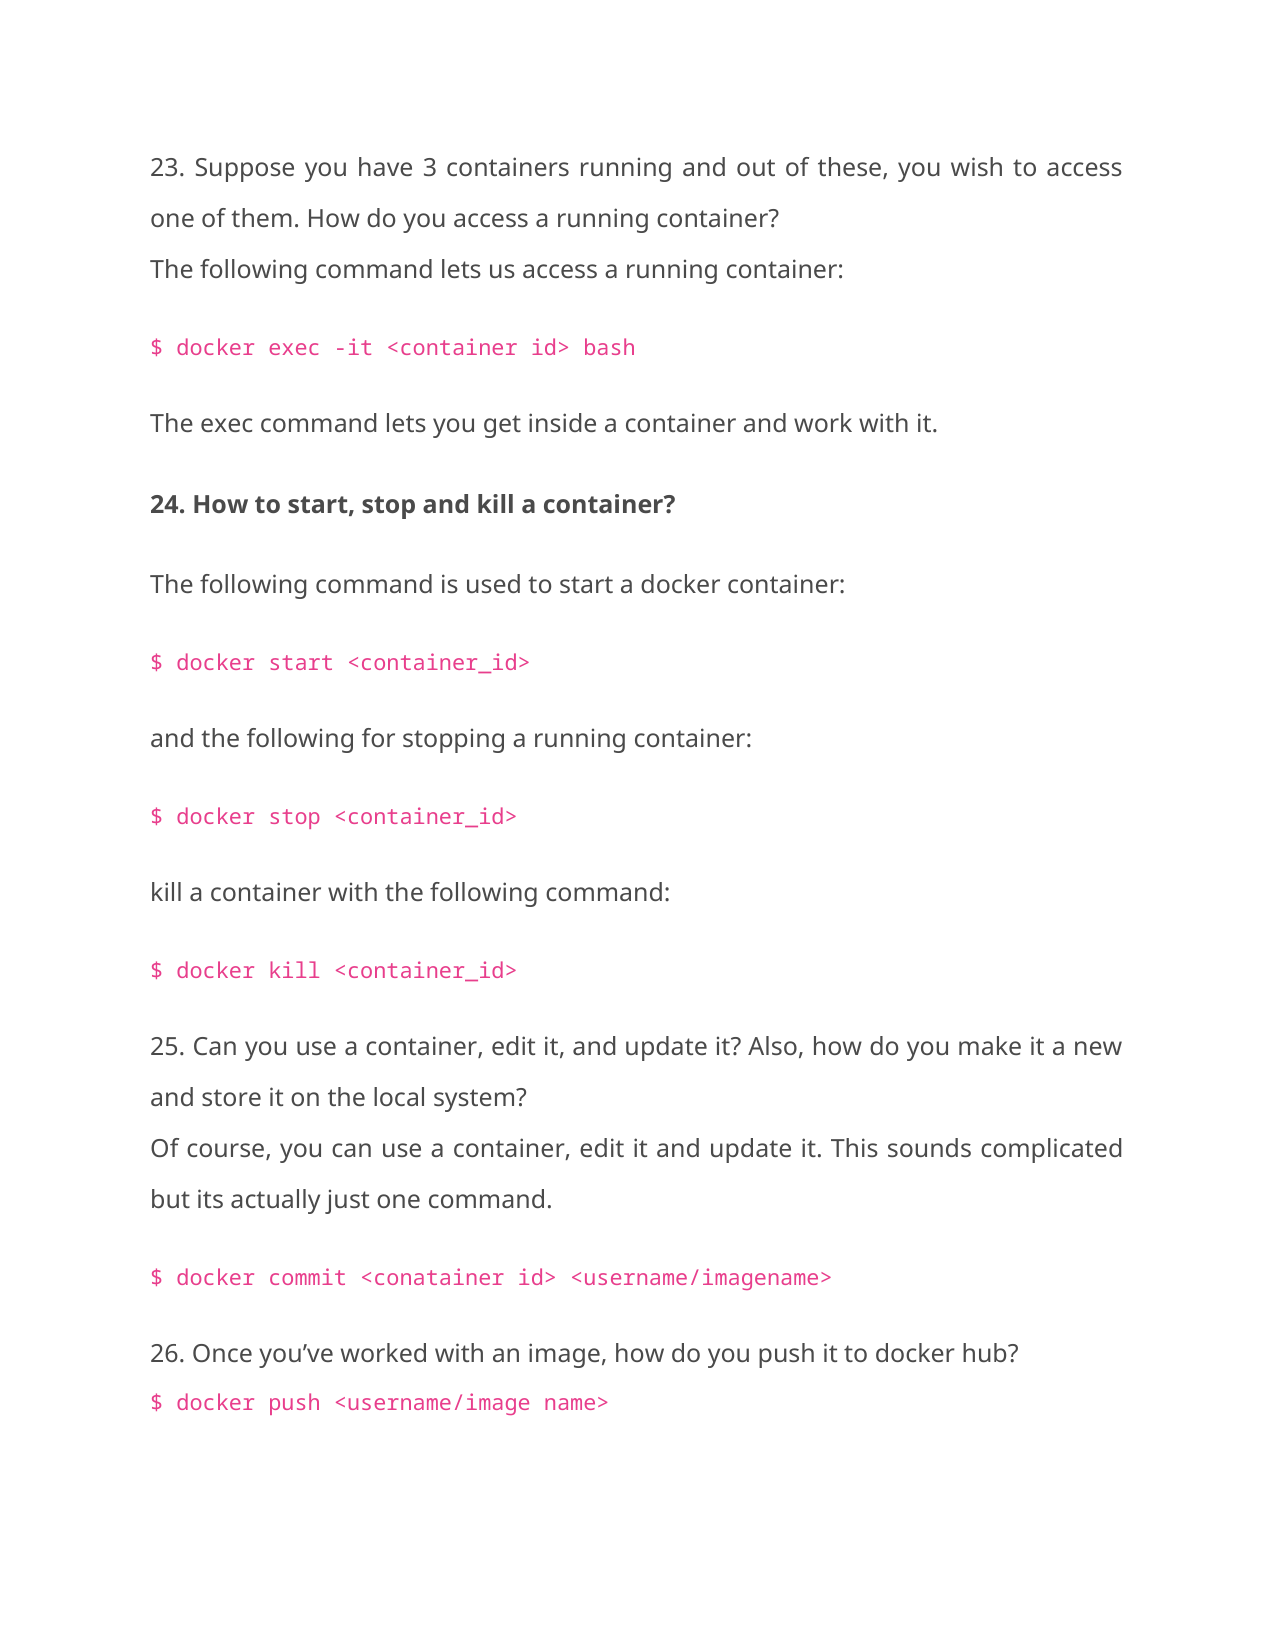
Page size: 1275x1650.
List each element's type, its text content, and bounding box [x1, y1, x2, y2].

text The exec command lets you get inside a container and work with it. [150, 406, 1125, 440]
text Of course, you can use a container, edit it and update it. This sounds complicated but its actually just one command. [150, 1131, 1125, 1216]
subtitle 25. Can you use a container, edit it, and update it? Also, how do you make it a new and store it on the local system? [150, 1029, 1125, 1114]
text $ docker commit <conatainer id> <username/imagename> [150, 1262, 1125, 1292]
text The following command lets us access a running container: [150, 252, 1125, 286]
text 24. How to start, stop and kill a container? [150, 486, 1125, 520]
text kill a container with the following command: [150, 875, 1125, 909]
text $ docker push <username/image name> [150, 1387, 1125, 1417]
text and the following for stopping a running container: [150, 721, 1125, 755]
text $ docker start <container_id> [150, 647, 1125, 677]
text $ docker kill <container_id> [150, 955, 1125, 985]
subtitle 26. Once you’ve worked with an image, how do you push it to docker hub? [150, 1336, 1125, 1370]
text The following command is used to start a docker container: [150, 567, 1125, 601]
text $ docker stop <container_id> [150, 801, 1125, 831]
subtitle 23. Suppose you have 3 containers running and out of these, you wish to access one of them. How do you access a running container? [150, 150, 1125, 235]
text $ docker exec -it <container id> bash [150, 332, 1125, 362]
